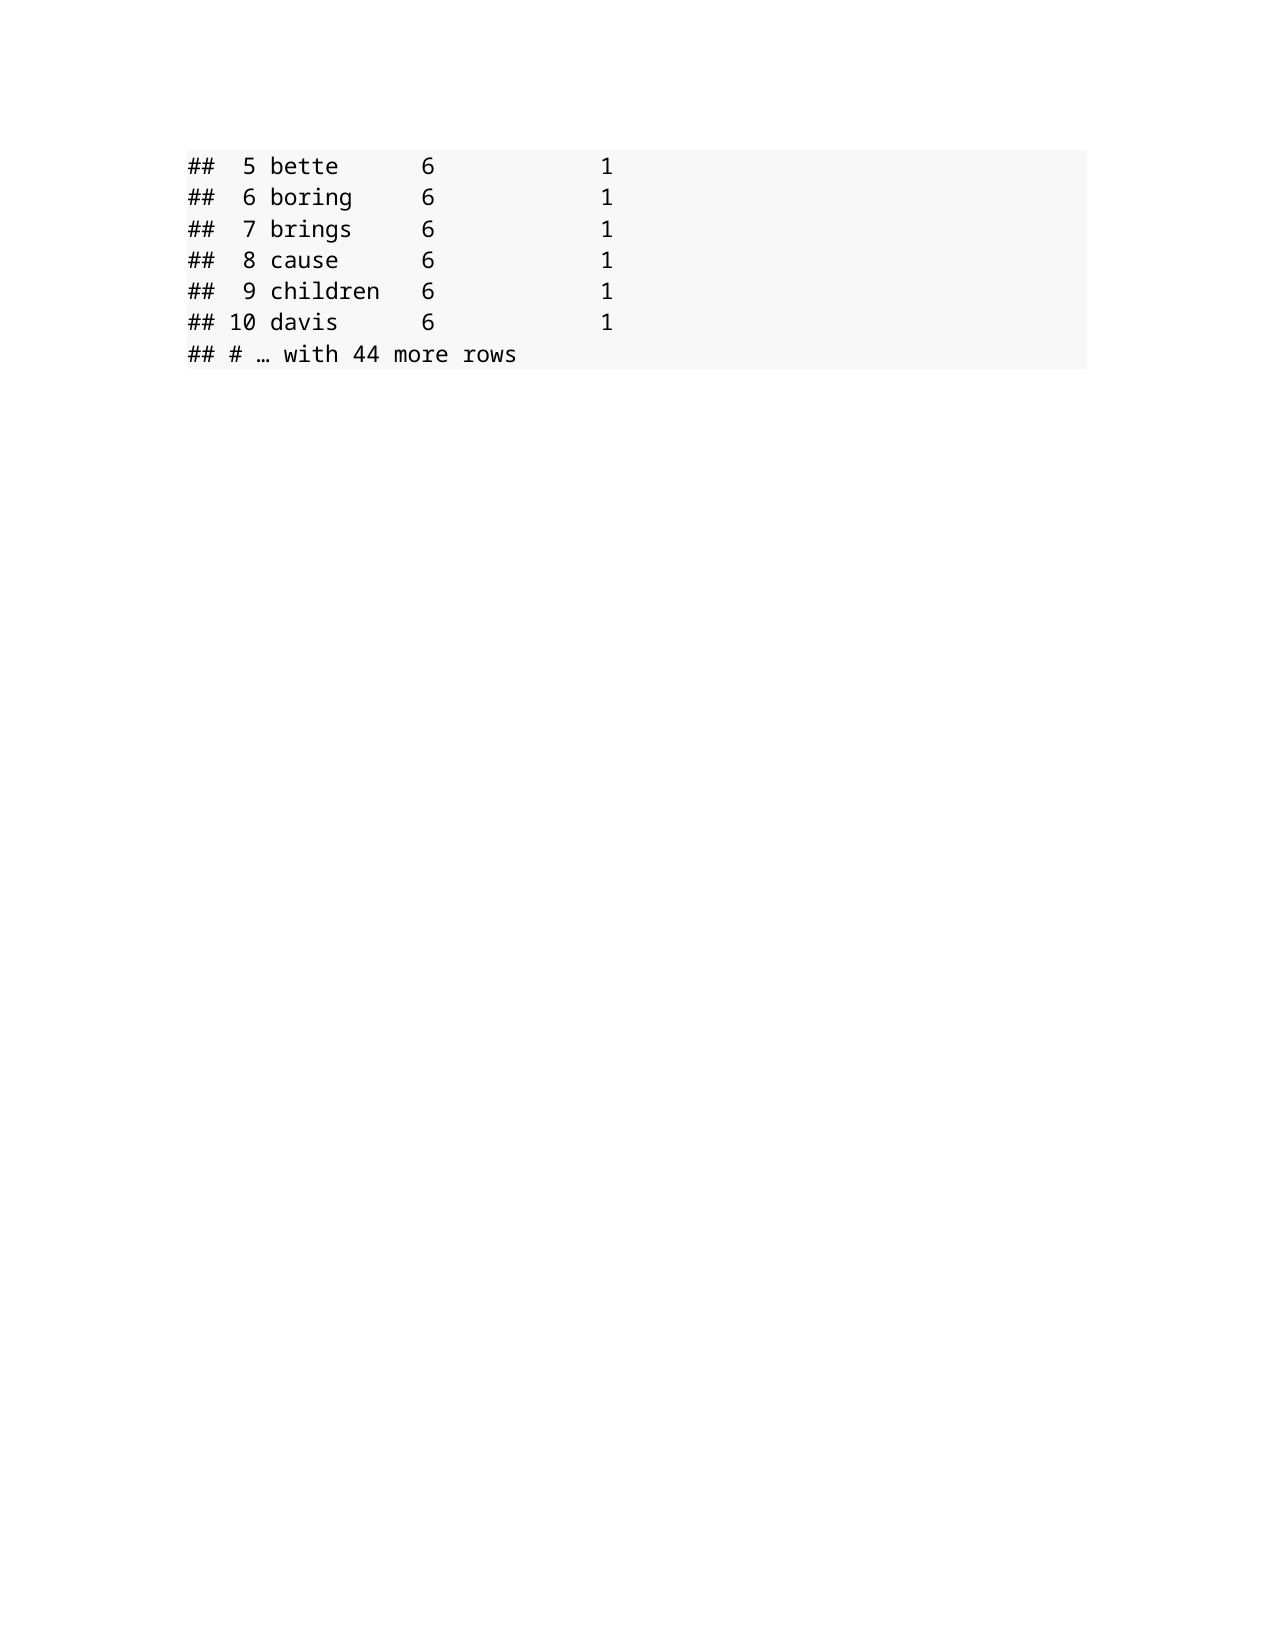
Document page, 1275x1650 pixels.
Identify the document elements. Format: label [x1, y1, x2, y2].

text [187, 150, 1087, 369]
